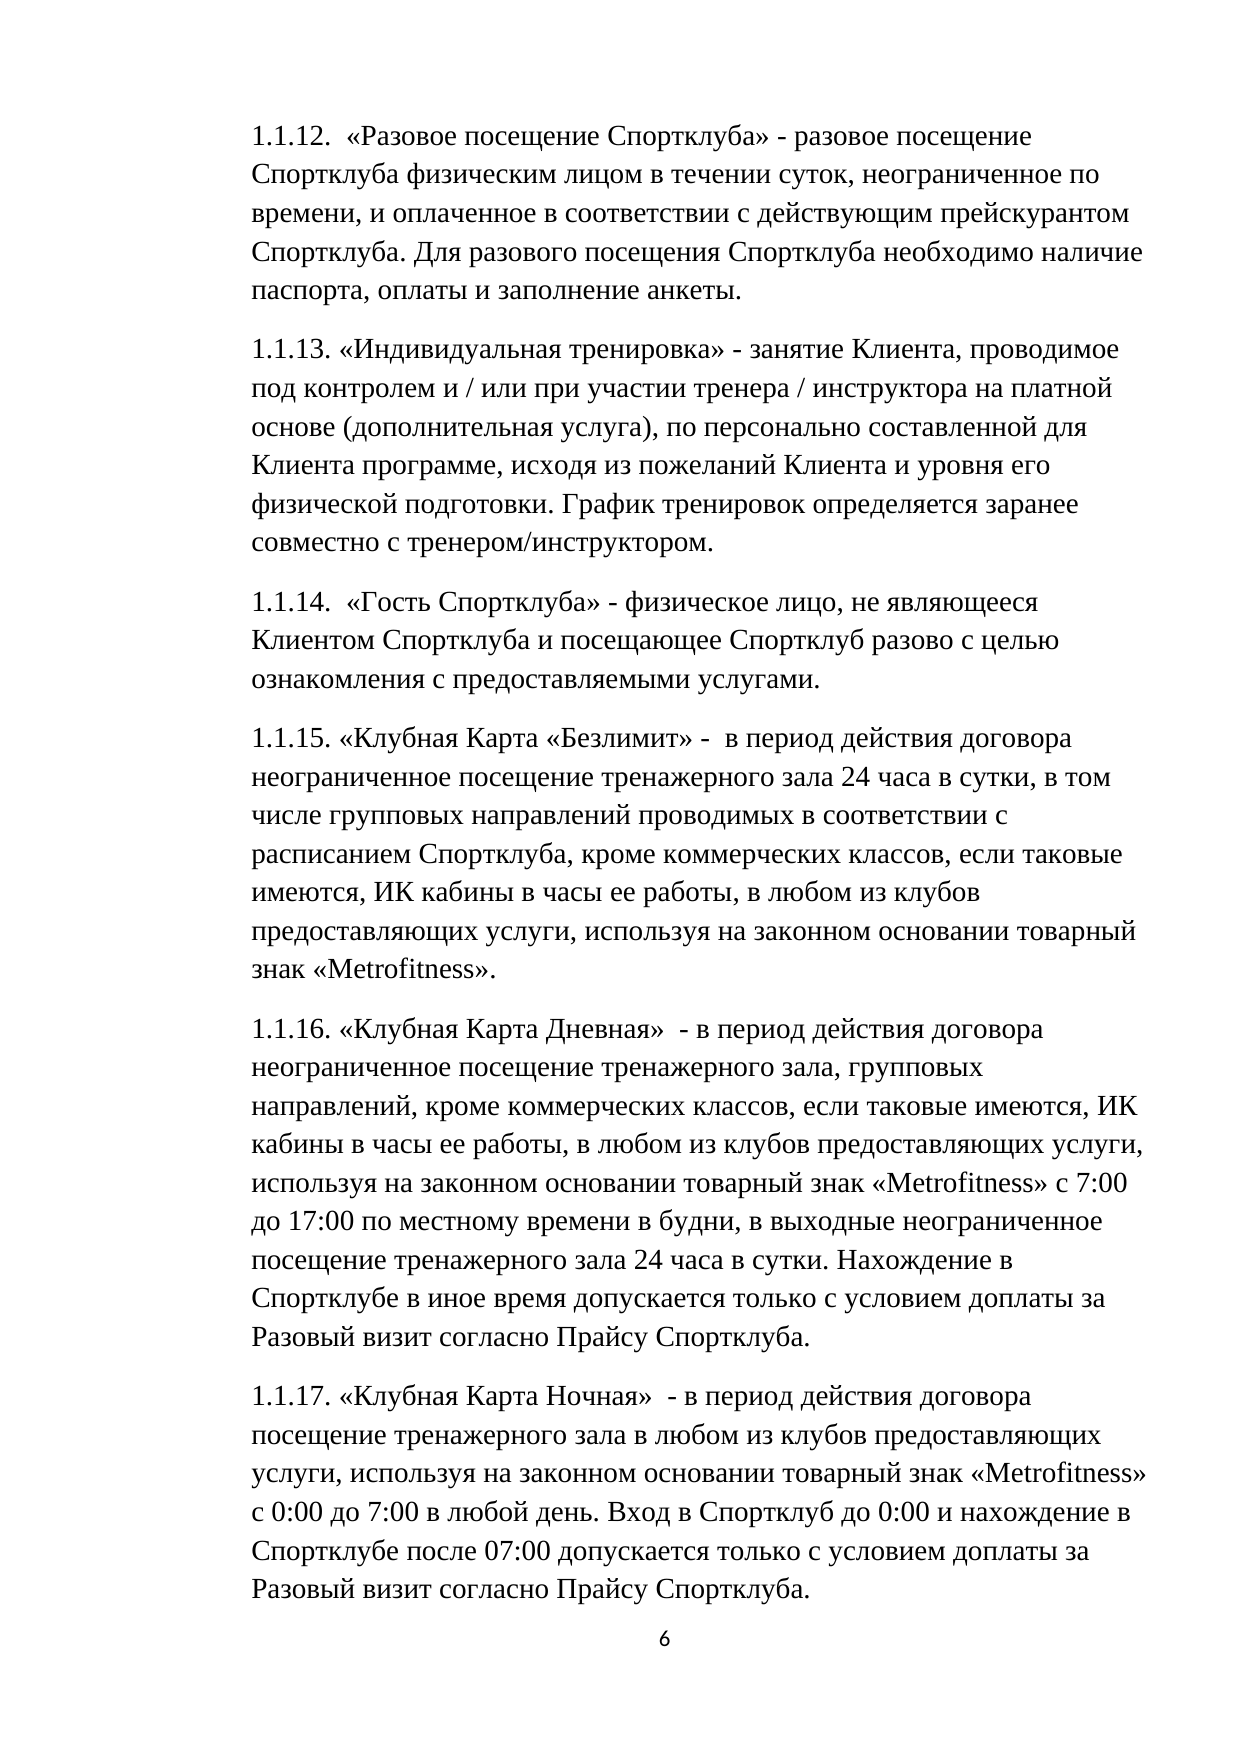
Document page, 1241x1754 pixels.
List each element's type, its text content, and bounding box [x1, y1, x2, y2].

text 1.1.17. «Клубная Карта Ночная» - в период действия договора посещение тренажерного зала в любом из клубов предоставляющих услуги, используя на законном основании товарный знак «Мetrofitness» с 0:00 до 7:00 в любой день. Вход в Спортклуб до 0:00 и нахождение в Спортклубе после 07:00 допускается только с условием доплаты за Разовый визит согласно Прайсу Спортклуба. [251, 1378, 1152, 1605]
text 1.1.12. «Разовое посещение Спортклуба» - разовое посещение Спортклуба физическим лицом в течении суток, неограниченное по времени, и оплаченное в соответствии с действующим прейскурантом Спортклуба. Для разового посещения Спортклуба необходимо наличие паспорта, оплаты и заполнение анкеты. [251, 118, 1152, 306]
text 1.1.16. «Клубная Карта Дневная» - в период действия договора неограниченное посещение тренажерного зала, групповых направлений, кроме коммерческих классов, если таковые имеются, ИК кабины в часы ее работы, в любом из клубов предоставляющих услуги, используя на законном основании товарный знак «Мetrofitness» с 7:00 до 17:00 по местному времени в будни, в выходные неограниченное посещение тренажерного зала 24 часа в сутки. Нахождение в Спортклубе в иное время допускается только с условием доплаты за Разовый визит согласно Прайсу Спортклуба. [251, 1011, 1152, 1353]
text 1.1.15. «Клубная Карта «Безлимит» - в период действия договора неограниченное посещение тренажерного зала 24 часа в сутки, в том числе групповых направлений проводимых в соответствии с расписанием Спортклуба, кроме коммерческих классов, если таковые имеются, ИК кабины в часы ее работы, в любом из клубов предоставляющих услуги, используя на законном основании товарный знак «Мetrofitness». [251, 720, 1152, 985]
text 1.1.14. «Гость Спортклуба» - физическое лицо, не являющееся Клиентом Спортклуба и посещающее Спортклуб разово с целью ознакомления с предоставляемыми услугами. [251, 584, 1152, 694]
text 1.1.13. «Индивидуальная тренировка» - занятие Клиента, проводимое под контролем и / или при участии тренера / инструктора на платной основе (дополнительная услуга), по персонально составленной для Клиента программе, исходя из пожеланий Клиента и уровня его физической подготовки. График тренировок определяется заранее совместно с тренером/инструктором. [251, 332, 1152, 558]
